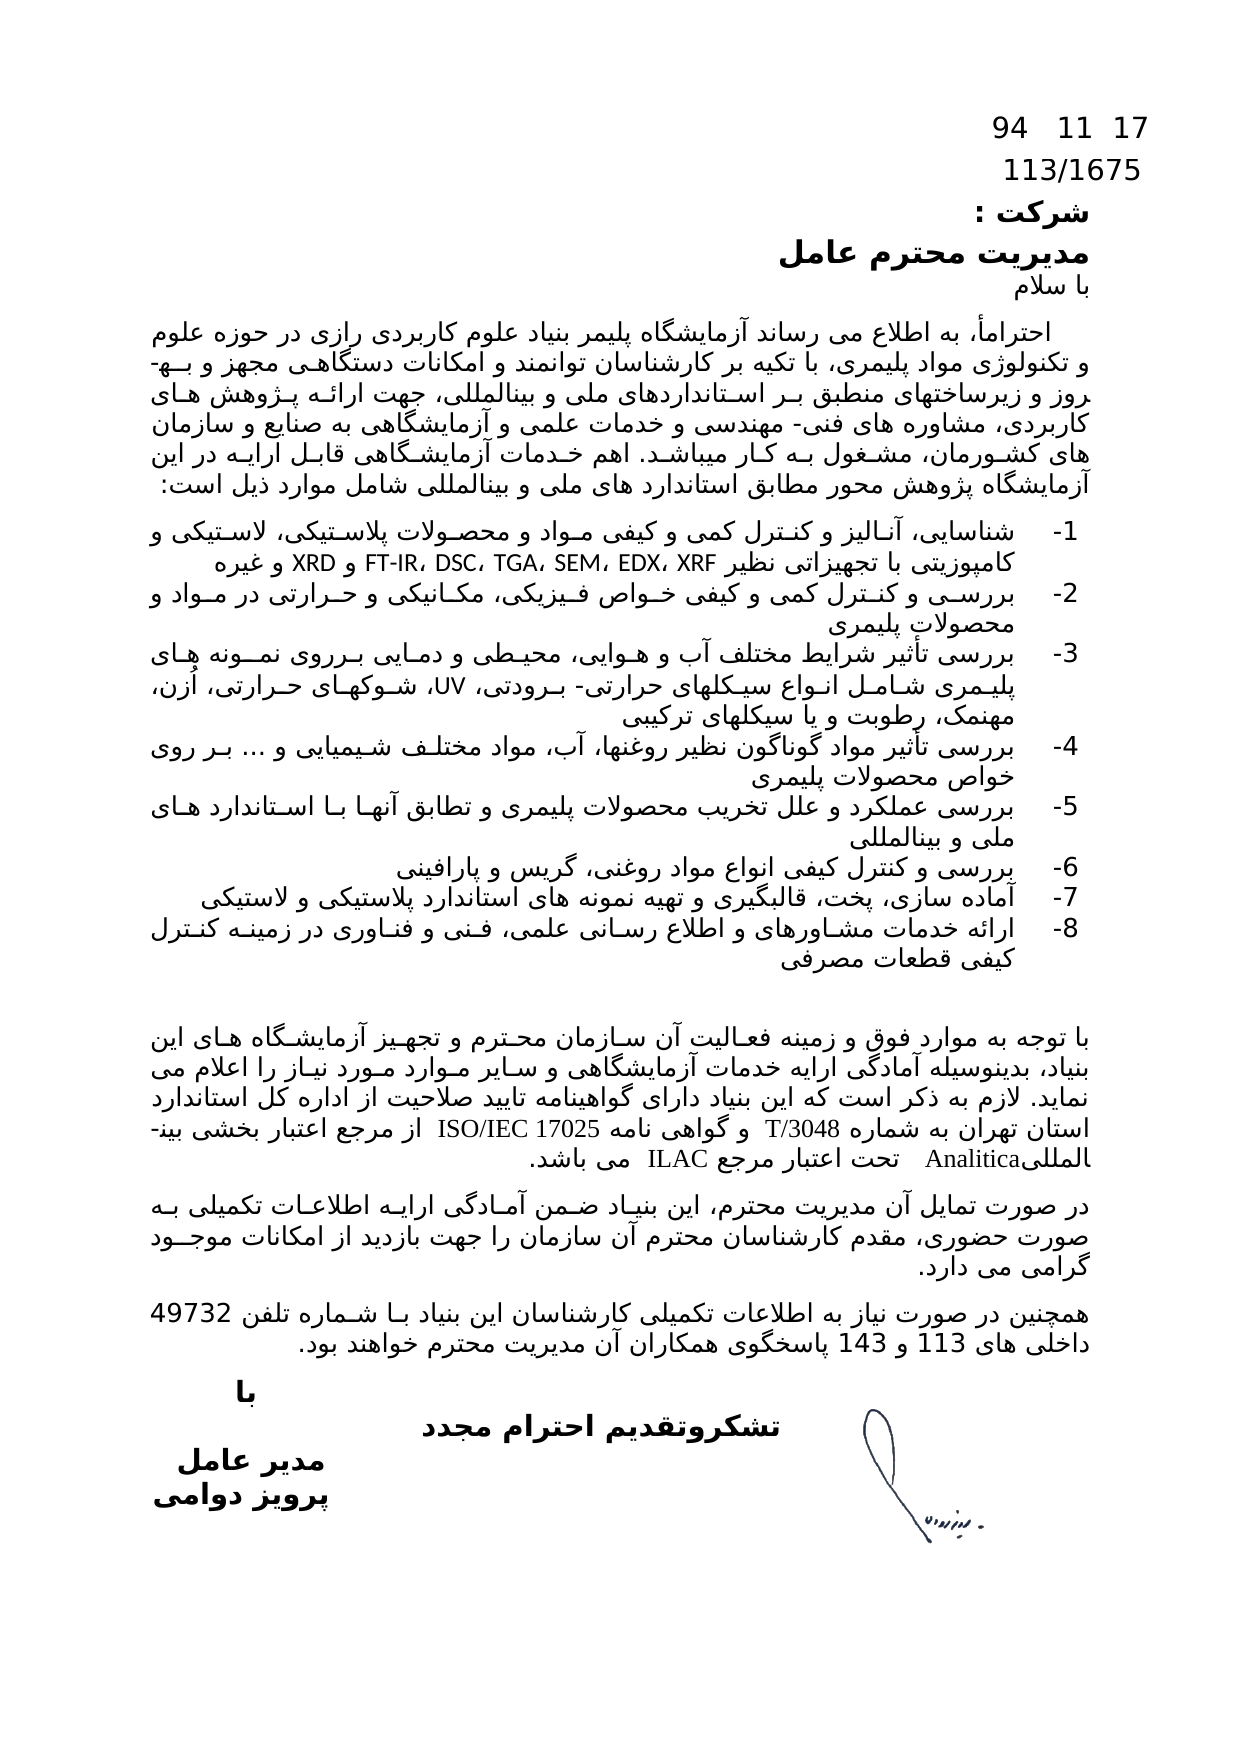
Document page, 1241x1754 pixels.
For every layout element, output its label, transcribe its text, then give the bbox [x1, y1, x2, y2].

list بررسی و کنترل کمی و کیفی خواص فیزیکی، مکانیکی و حرارتی در مواد و محصولات پلیمری [150, 578, 1053, 638]
text با توجه به موارد فوق و زمینه فعالیت آن سازمان محترم و تجهیز آزمایشگاه های این بنیاد، بدینوسیله آمادگی ارایه خدمات آزمایشگاهی و سایر موارد مورد نیاز را اعلام می نماید. لازم به ذکر است که این بنیاد دارای گواهینامه تایید صلاحیت از اداره کل استاندارد استان تهران به شماره T/3048 و گواهی نامه ISO/IEC 17025 از مرجع اعتبار بخشی بینالمللیAnalitica تحت اعتبار مرجع ILAC می باشد. [150, 1022, 1090, 1174]
list بررسی عملکرد و علل تخریب محصولات پلیمری و تطابق آنها با استاندارد های ملی و بینالمللی [150, 792, 1053, 852]
list بررسی تأثیر شرایط مختلف آب و هـوایی، محیـطی و دمایی برروی نمـونه های پلیـمری شـامـل انـواع سیـکلهای حرارتی- برودتی، UV، شوکهای حرارتی، اُزن، مهنمک، رطوبت و یا سیکلهای ترکیبی [150, 638, 1053, 731]
text در صورت تمایل آن مدیریت محترم، این بنیاد ضمن آمادگی ارایه اطلاعات تکمیلی به صورت حضوری، مقدم کارشناسان محترم آن سازمان را جهت بازدید از امکانات موجود گرامی می دارد. [150, 1191, 1090, 1281]
list بررسی تأثیر مواد گوناگون نظیر روغنها، آب، مواد مختلف شیمیایی و ... بر روی خواص محصولات پلیمری [150, 731, 1053, 792]
text شرکت : [150, 195, 1090, 229]
list شناسایی، آنالیز و کنترل کمی و کیفی مواد و محصولات پلاستیکی، لاستیکی و کامپوزیتی با تجهیزاتی نظیر FT-IR، DSC، TGA، SEM، EDX، XRF و XRD و غیره [150, 516, 1053, 578]
text احترامأ، به اطلاع می رساند آزمایشگاه پلیمر بنیاد علوم کاربردی رازی در حوزه علوم و تکنولوژی مواد پلیمری، با تکیه بر کارشناسان توانمند و امکانات دستگاهـی مجهز و بهروز و زیرساختهای منطبق بر استانداردهای ملی و بینالمللی، جهت ارائه پژوهش های کاربردی، مشاوره های فنی- مهندسی و خدمات علمی و آزمایشگاهی به صنایع و سازمان های کشورمان، مشغول به کار میباشد. اهم خدمات آزمایشگاهی قابل ارایه در این آزمایشگاه پژوهش محور مطابق استاندارد های ملی و بینالمللی شامل موارد ذیل است: [150, 317, 1090, 499]
text همچنین در صورت نیاز به اطلاعات تکمیلی کارشناسان این بنیاد با شماره تلفن 49732 داخلی های 113 و 143 پاسخگوی همکاران آن مدیریت محترم خواهند بود. [150, 1298, 1090, 1359]
text پرویز دوامی [150, 1477, 1053, 1511]
text مدیریت محترم عامل [150, 234, 1090, 270]
text با سلام [150, 270, 1090, 301]
text با تشکروتقدیم احترام مجدد [150, 1375, 1053, 1443]
list بررسی و کنترل کیفی انواع مواد روغنی، گریس و پارافینی [150, 852, 1053, 882]
list آماده سازی، پخت، قالبگیری و تهیه نمونه های استاندارد پلاستیکی و لاستیکی [150, 882, 1053, 913]
list ارائه خدمات مشاورهای و اطلاع رسانی علمی، فنی و فناوری در زمینه کنترل کیفی قطعات مصرفی [150, 913, 1053, 973]
text مدیر عامل [150, 1443, 1053, 1477]
picture [850, 1511, 993, 1552]
